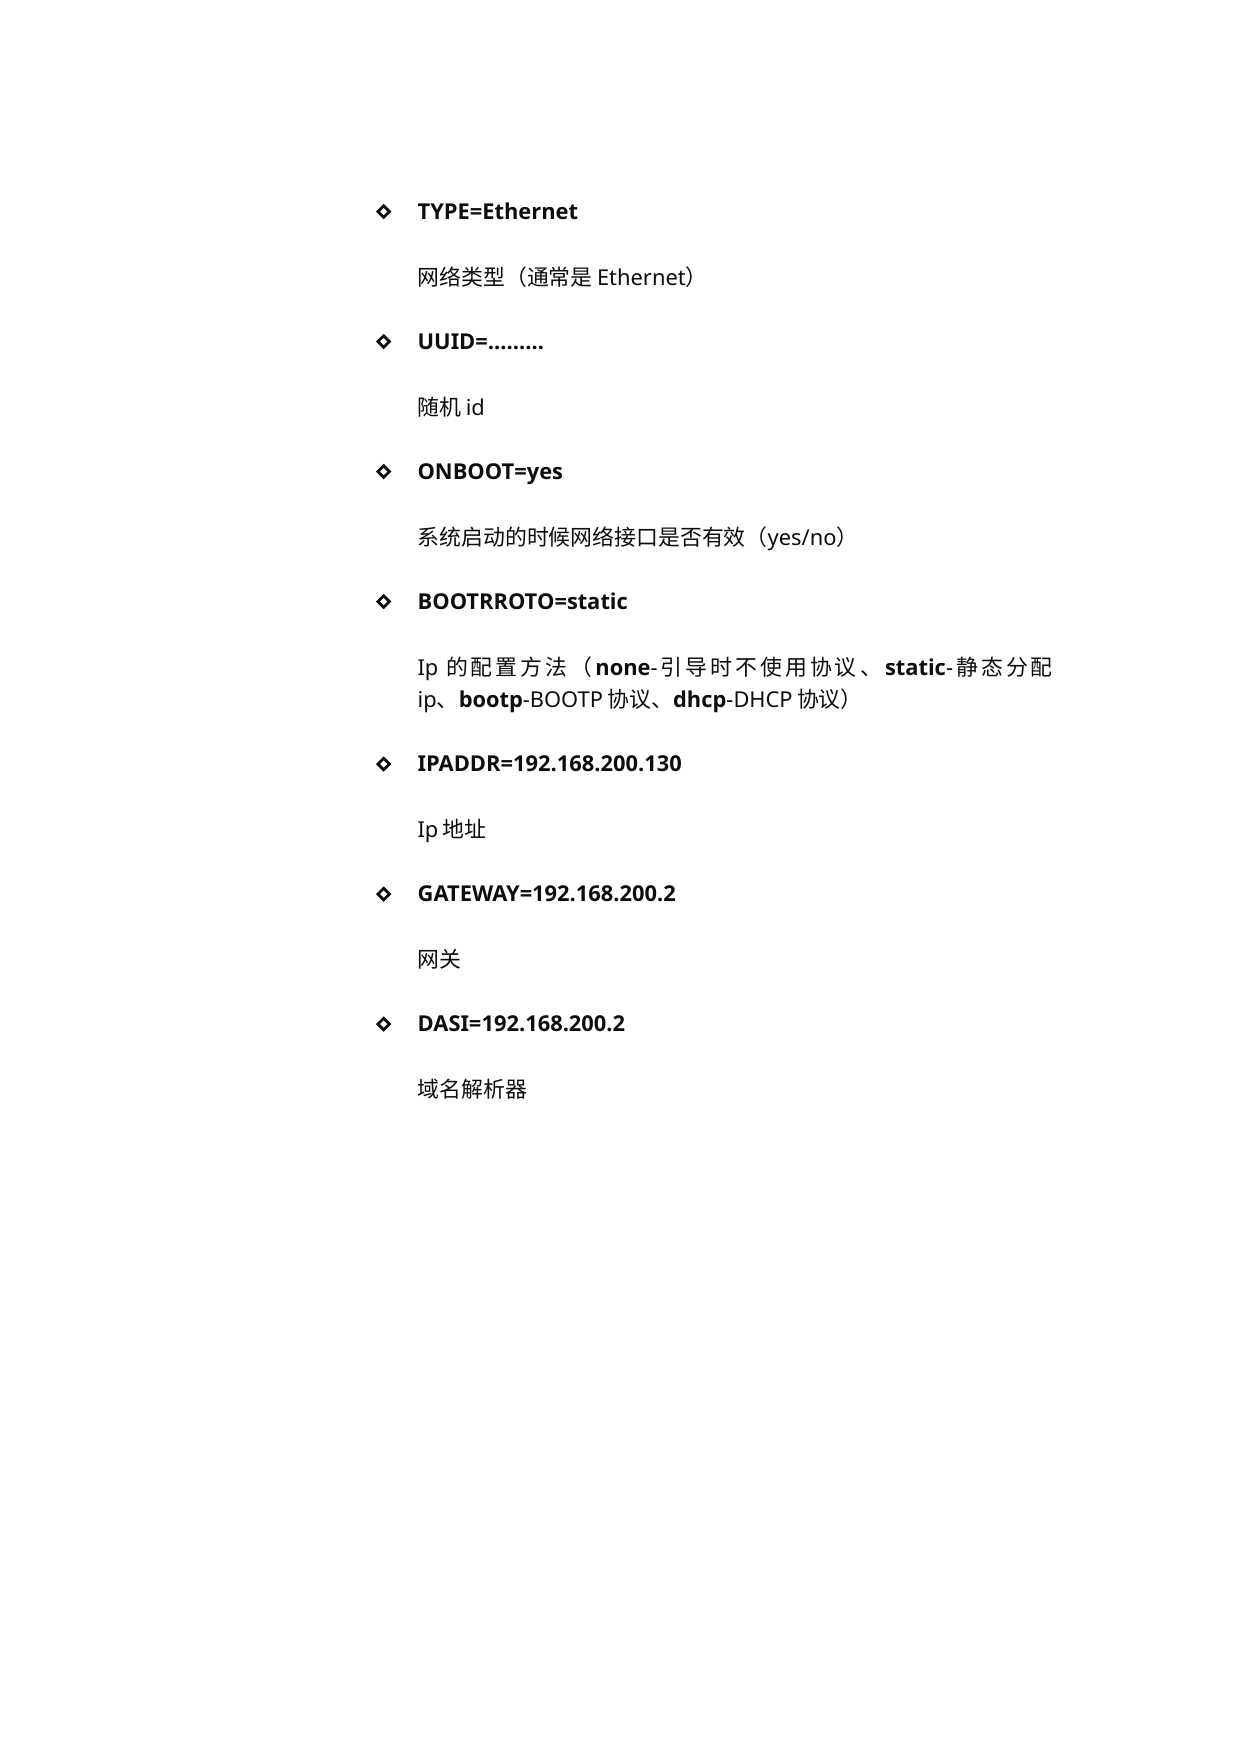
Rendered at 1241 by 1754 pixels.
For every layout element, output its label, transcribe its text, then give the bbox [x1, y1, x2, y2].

list GATEWAY=192.168.200.2 [374, 877, 1053, 909]
list 域名解析器 [417, 1072, 1053, 1104]
list BOOTRROTO=static [374, 584, 1053, 617]
list Ip地址 [417, 812, 1053, 844]
list 网络类型（通常是Ethernet） [417, 259, 1053, 292]
list 系统启动的时候网络接口是否有效（yes/no） [417, 519, 1053, 552]
list TYPE=Ethernet [374, 194, 1053, 227]
list Ip的配置方法（none-引导时不使用协议、static-静态分配ip、bootp-BOOTP协议、dhcp-DHCP协议） [417, 649, 1053, 714]
list ONBOOT=yes [374, 454, 1053, 487]
list 网关 [417, 942, 1053, 974]
list UUID=……… [374, 324, 1053, 357]
list IPADDR=192.168.200.130 [374, 747, 1053, 779]
list DASI=192.168.200.2 [374, 1007, 1053, 1039]
list 随机id [417, 389, 1053, 422]
